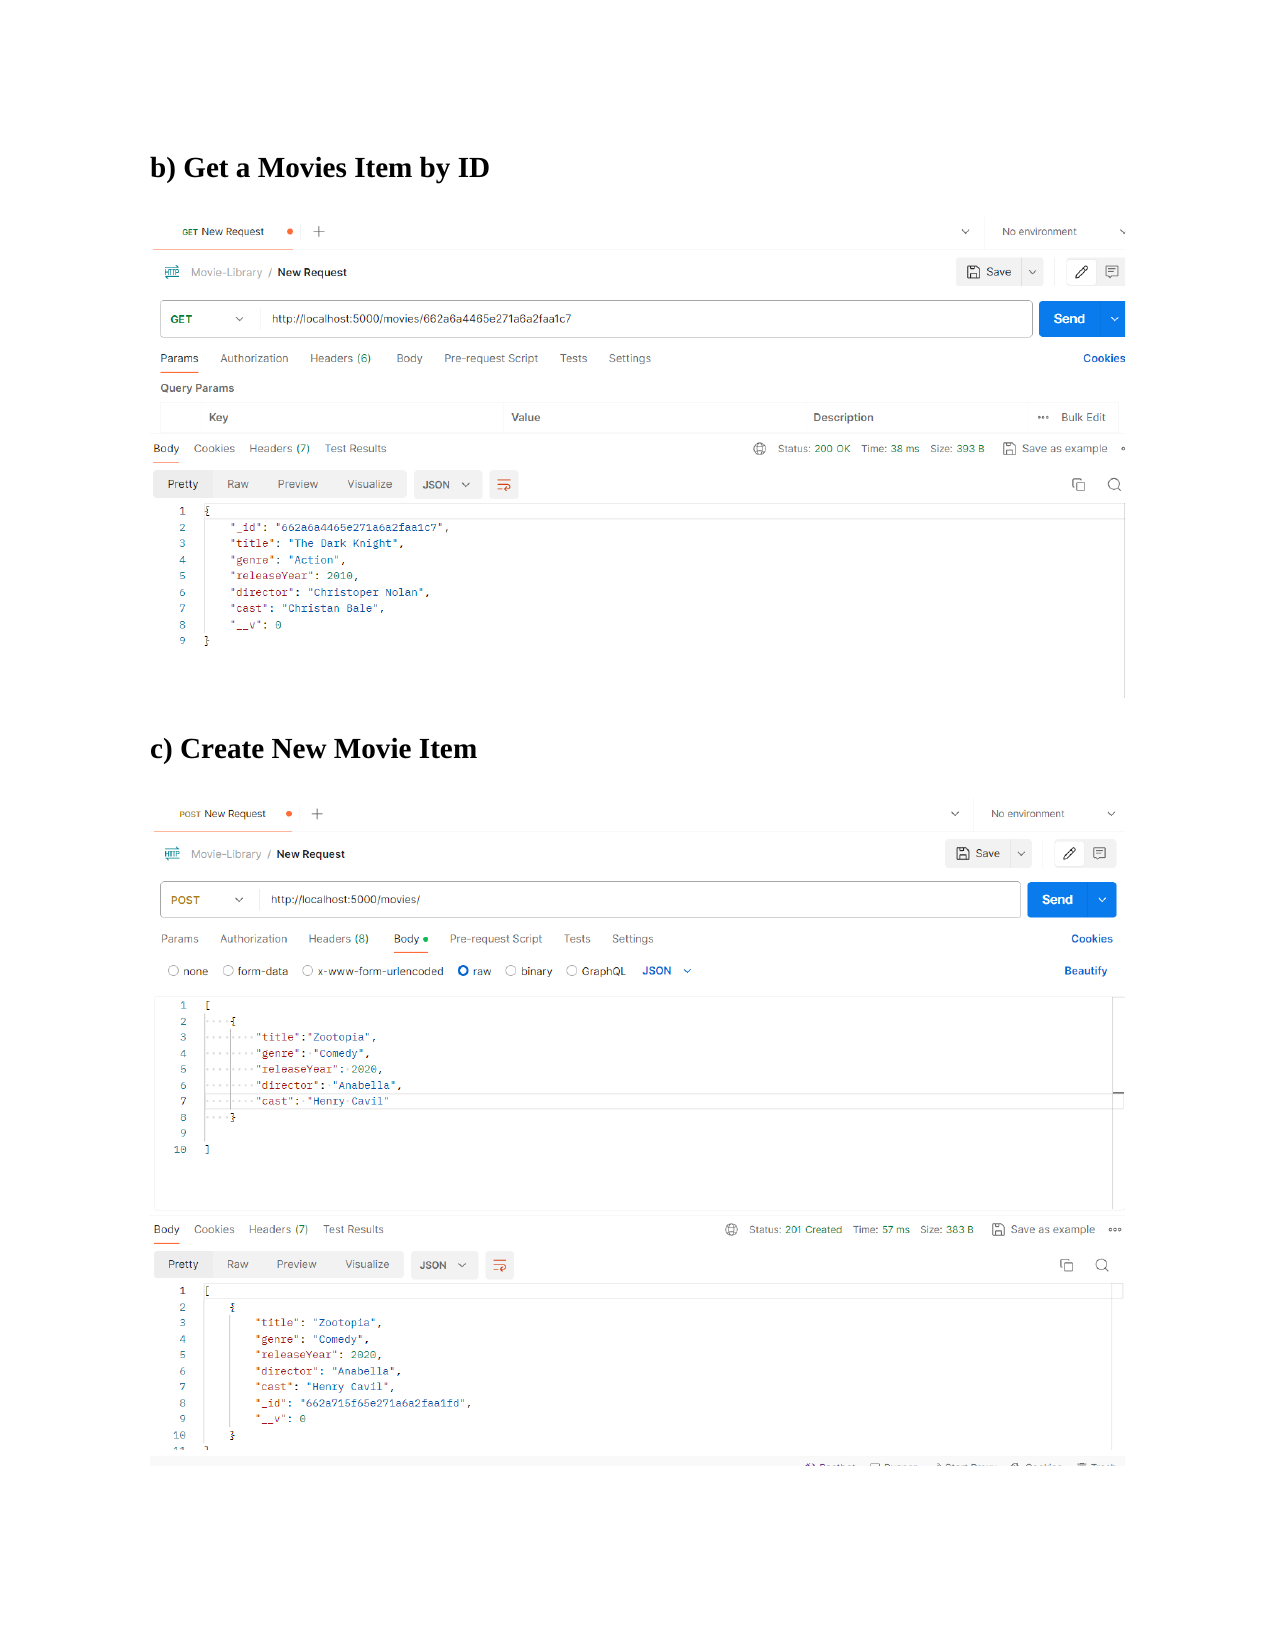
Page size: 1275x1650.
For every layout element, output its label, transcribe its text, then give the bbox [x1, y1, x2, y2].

picture [150, 217, 1125, 698]
picture [150, 798, 1125, 1466]
text b) Get a Movies Item by ID [150, 150, 1125, 183]
text c) Create New Movie Item [150, 731, 1125, 764]
